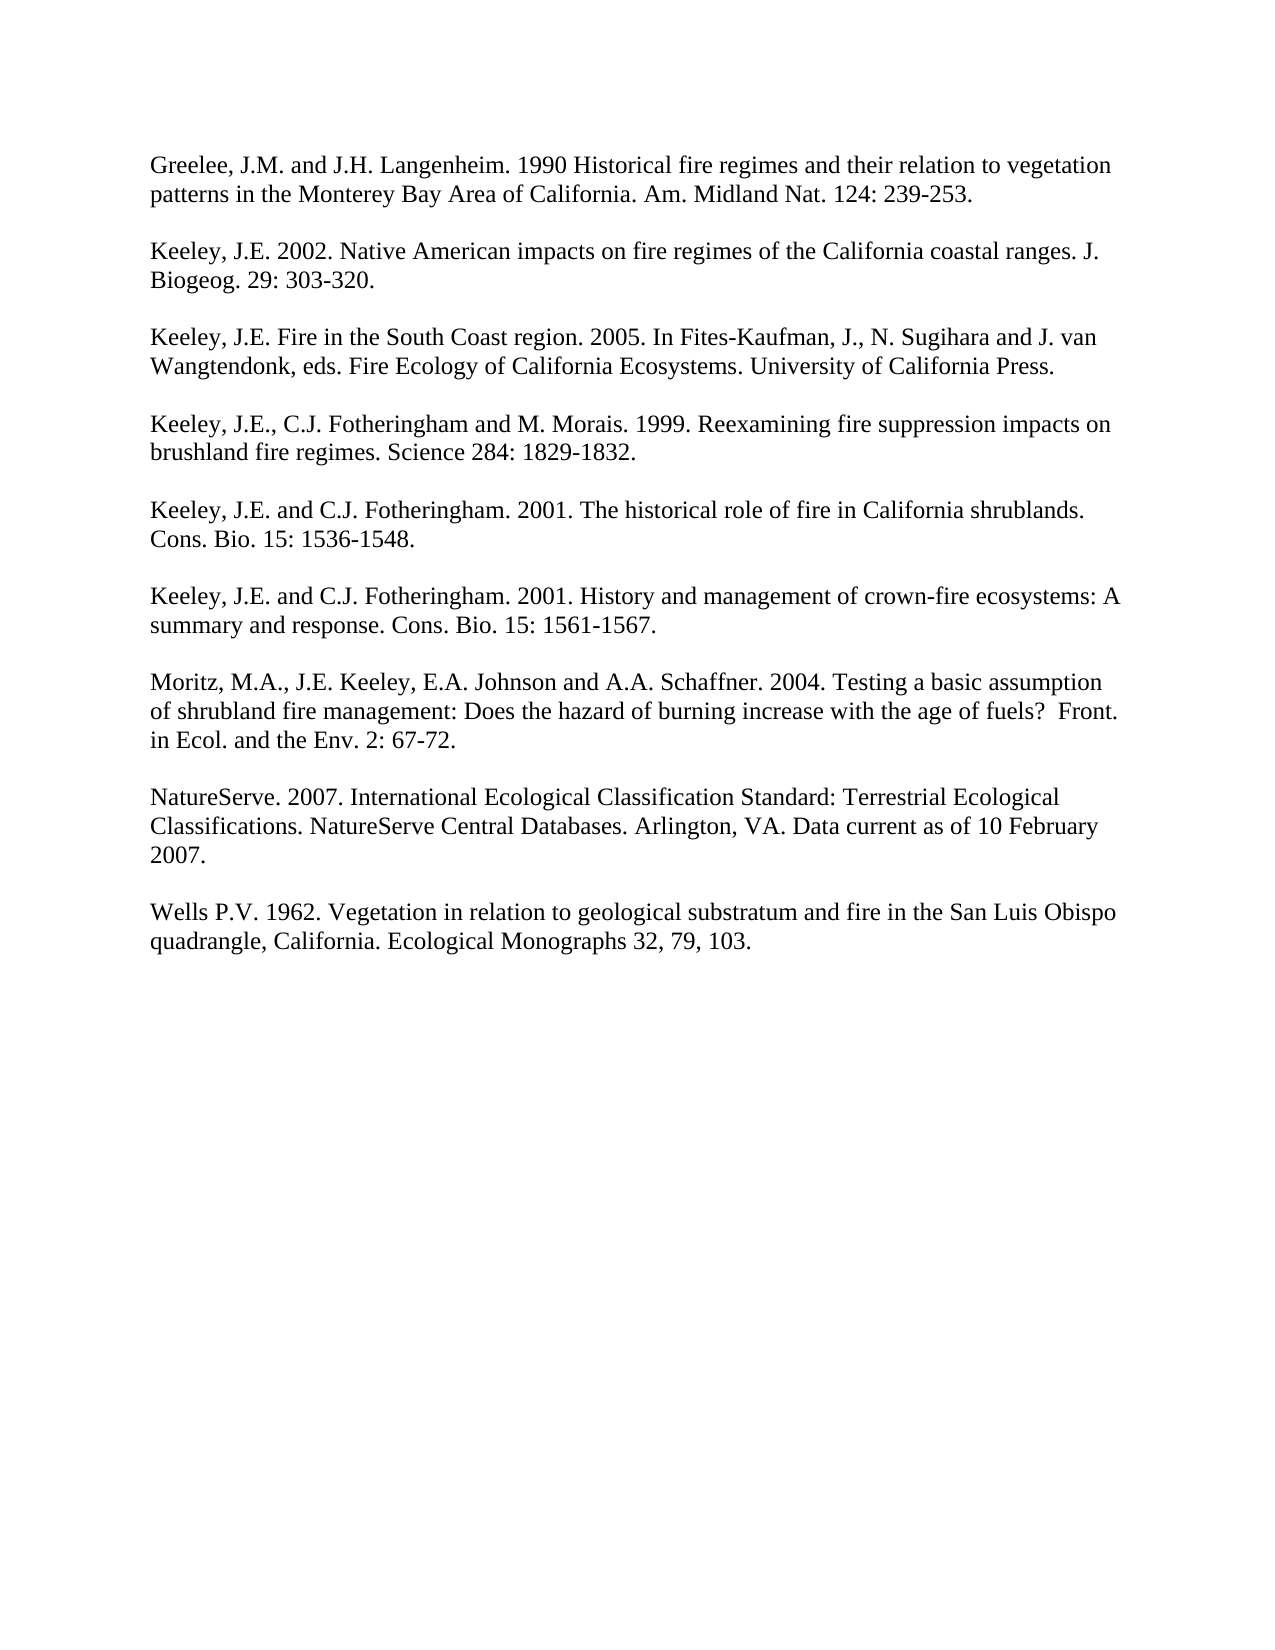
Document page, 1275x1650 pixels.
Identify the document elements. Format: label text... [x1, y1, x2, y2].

text Keeley, J.E. 2002. Native American impacts on fire regimes of the California coastal ranges. J. Biogeog. 29: 303-320. [150, 236, 1125, 294]
text NatureServe. 2007. International Ecological Classification Standard: Terrestrial Ecological Classifications. NatureServe Central Databases. Arlington, VA. Data current as of 10 February 2007. [150, 782, 1125, 869]
text Keeley, J.E., C.J. Fotheringham and M. Morais. 1999. Reexamining fire suppression impacts on brushland fire regimes. Science 284: 1829-1832. [150, 409, 1125, 466]
text Keeley, J.E. and C.J. Fotheringham. 2001. The historical role of fire in California shrublands. Cons. Bio. 15: 1536-1548. [150, 495, 1125, 552]
text Keeley, J.E. Fire in the South Coast region. 2005. In Fites-Kaufman, J., N. Sugihara and J. van Wangtendonk, eds. Fire Ecology of California Ecosystems. University of California Press. [150, 322, 1125, 380]
text Wells P.V. 1962. Vegetation in relation to geological substratum and fire in the San Luis Obispo quadrangle, California. Ecological Monographs 32, 79, 103. [150, 897, 1125, 955]
text Keeley, J.E. and C.J. Fotheringham. 2001. History and management of crown-fire ecosystems: A summary and response. Cons. Bio. 15: 1561-1567. [150, 581, 1125, 639]
text Moritz, M.A., J.E. Keeley, E.A. Johnson and A.A. Schaffner. 2004. Testing a basic assumption of shrubland fire management: Does the hazard of burning increase with the age of fuels? Front. in Ecol. and the Env. 2: 67-72. [150, 667, 1125, 754]
text Greelee, J.M. and J.H. Langenheim. 1990 Historical fire regimes and their relation to vegetation patterns in the Monterey Bay Area of California. Am. Midland Nat. 124: 239-253. [150, 150, 1125, 207]
